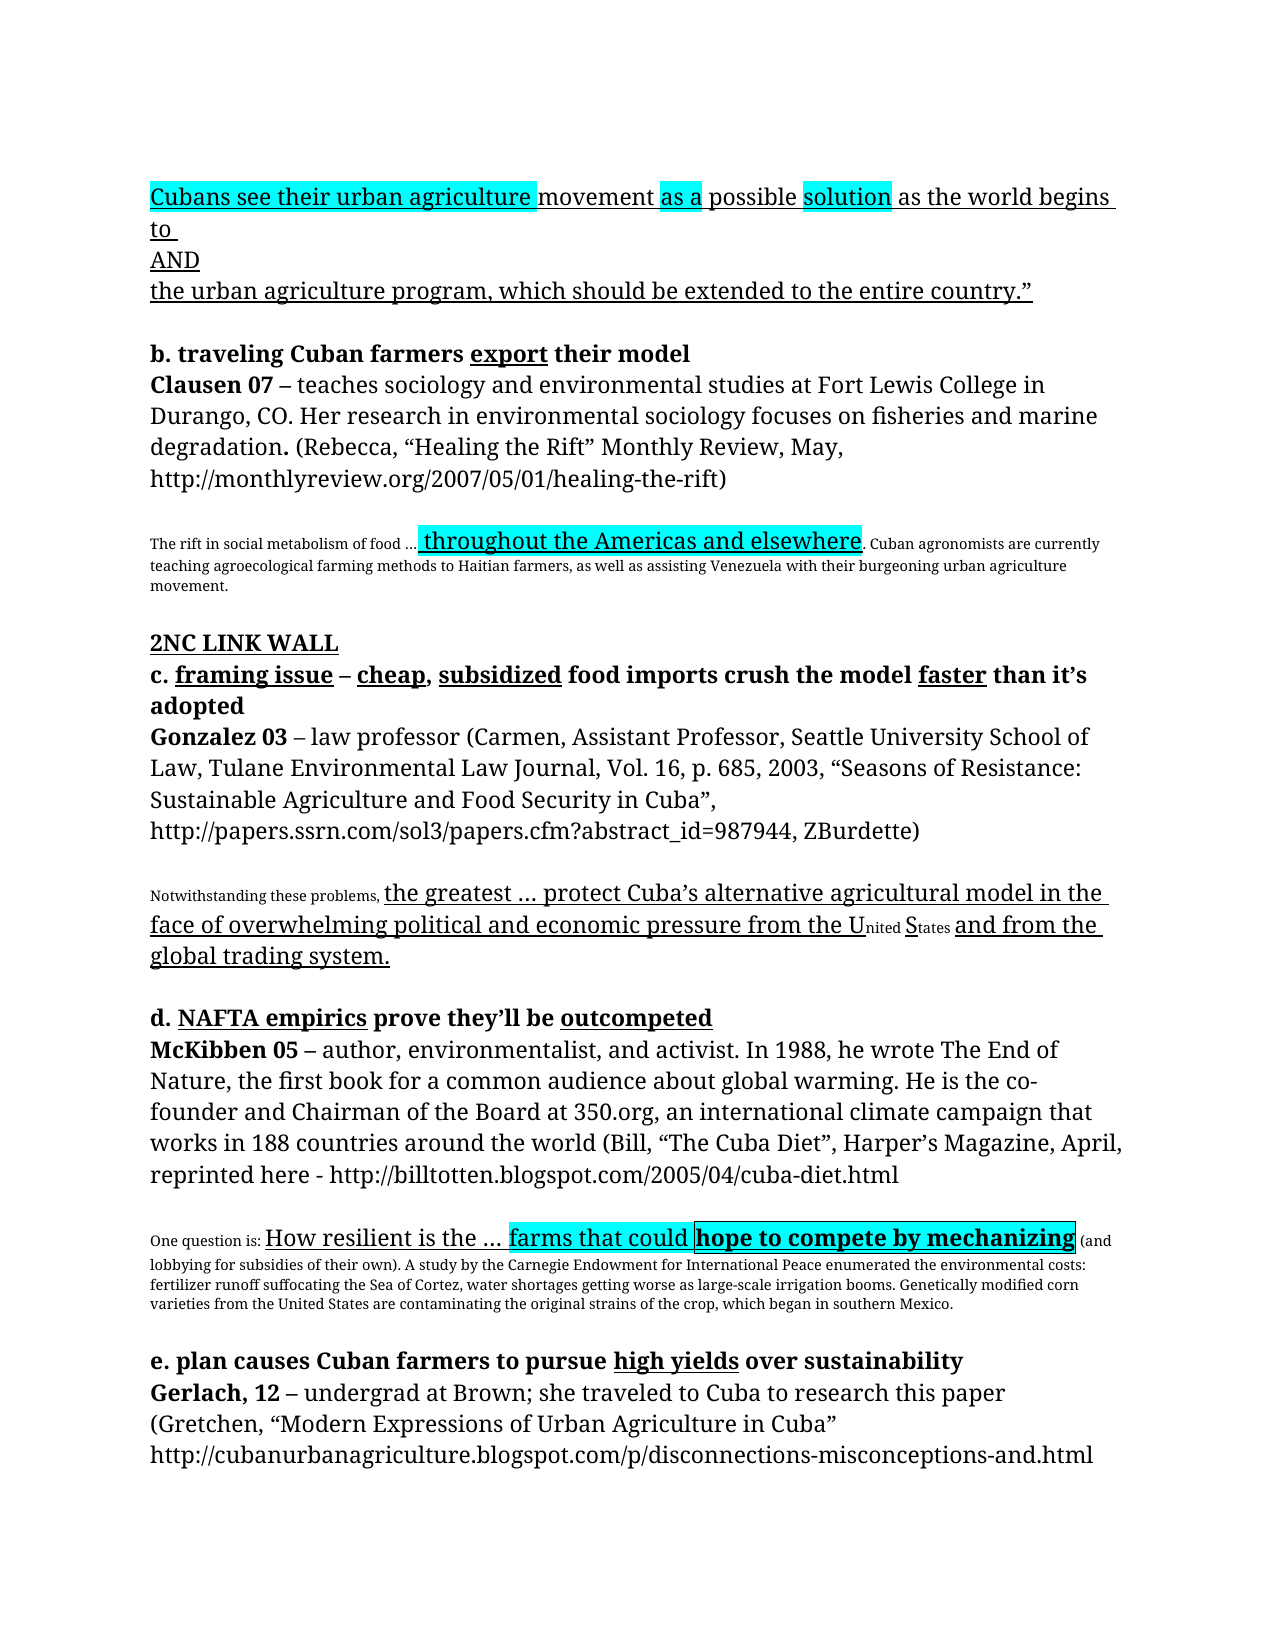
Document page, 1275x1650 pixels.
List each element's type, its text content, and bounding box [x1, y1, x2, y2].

text McKibben 05 – author, environmentalist, and activist. In 1988, he wrote The End of Nature, the first book for a common audience about global warming. He is the co-founder and Chairman of the Board at 350.org, an international climate campaign that works in 188 countries around the world (Bill, “The Cuba Diet”, Harper’s Magazine, April, reprinted here - http://billtotten.blogspot.com/2005/04/cuba-diet.html [150, 1033, 1125, 1190]
text One question is: How resilient is the … farms that could hope to compete by mechanizing (and lobbying for subsidies of their own). A study by the Carnegie Endowment for International Peace enumerated the environmental costs: fertilizer runoff suffocating the Sea of Cortez, water shortages getting worse as large-scale irrigation booms. Genetically modified corn varieties from the United States are contaminating the original strains of the crop, which began in southern Mexico. [150, 1221, 1125, 1314]
text Gerlach, 12 – undergrad at Brown; she traveled to Cuba to research this paper (Gretchen, “Modern Expressions of Urban Agriculture in Cuba” http://cubanurbanagriculture.blogspot.com/p/disconnections-misconceptions-and.html [150, 1377, 1125, 1470]
text d. NAFTA empirics prove they’ll be outcompeted [150, 1002, 1125, 1033]
text 2NC LINK WALL [150, 627, 1125, 658]
text The rift in social metabolism of food … throughout the Americas and elsewhere. Cuban agronomists are currently teaching agroecological farming methods to Haitian farmers, as well as assisting Venezuela with their burgeoning urban agriculture movement. [150, 525, 1125, 596]
text the urban agriculture program, which should be extended to the entire country.” [150, 275, 1125, 306]
text Cubans see their urban agriculture movement as a possible solution as the world begins to [150, 181, 1125, 244]
text e. plan causes Cuban farmers to pursue high yields over sustainability [150, 1345, 1125, 1377]
text c. framing issue – cheap, subsidized food imports crush the model faster than it’s adopted [150, 658, 1125, 721]
text Gonzalez 03 – law professor (Carmen, Assistant Professor, Seattle University School of Law, Tulane Environmental Law Journal, Vol. 16, p. 685, 2003, “Seasons of Resistance: Sustainable Agriculture and Food Security in Cuba”, http://papers.ssrn.com/sol3/papers.cfm?abstract_id=987944, ZBurdette) [150, 721, 1125, 846]
text b. traveling Cuban farmers export their model [150, 337, 1125, 369]
text Clausen 07 – teaches sociology and environmental studies at Fort Lewis College in Durango, CO. Her research in environmental sociology focuses on fisheries and marine degradation. (Rebecca, “Healing the Rift” Monthly Review, May, http://monthlyreview.org/2007/05/01/healing-the-rift) [150, 369, 1125, 494]
text AND [150, 244, 1125, 275]
text Notwithstanding these problems, the greatest … protect Cuba’s alternative agricultural model in the face of overwhelming political and economic pressure from the United States and from the global trading system. [150, 877, 1125, 971]
